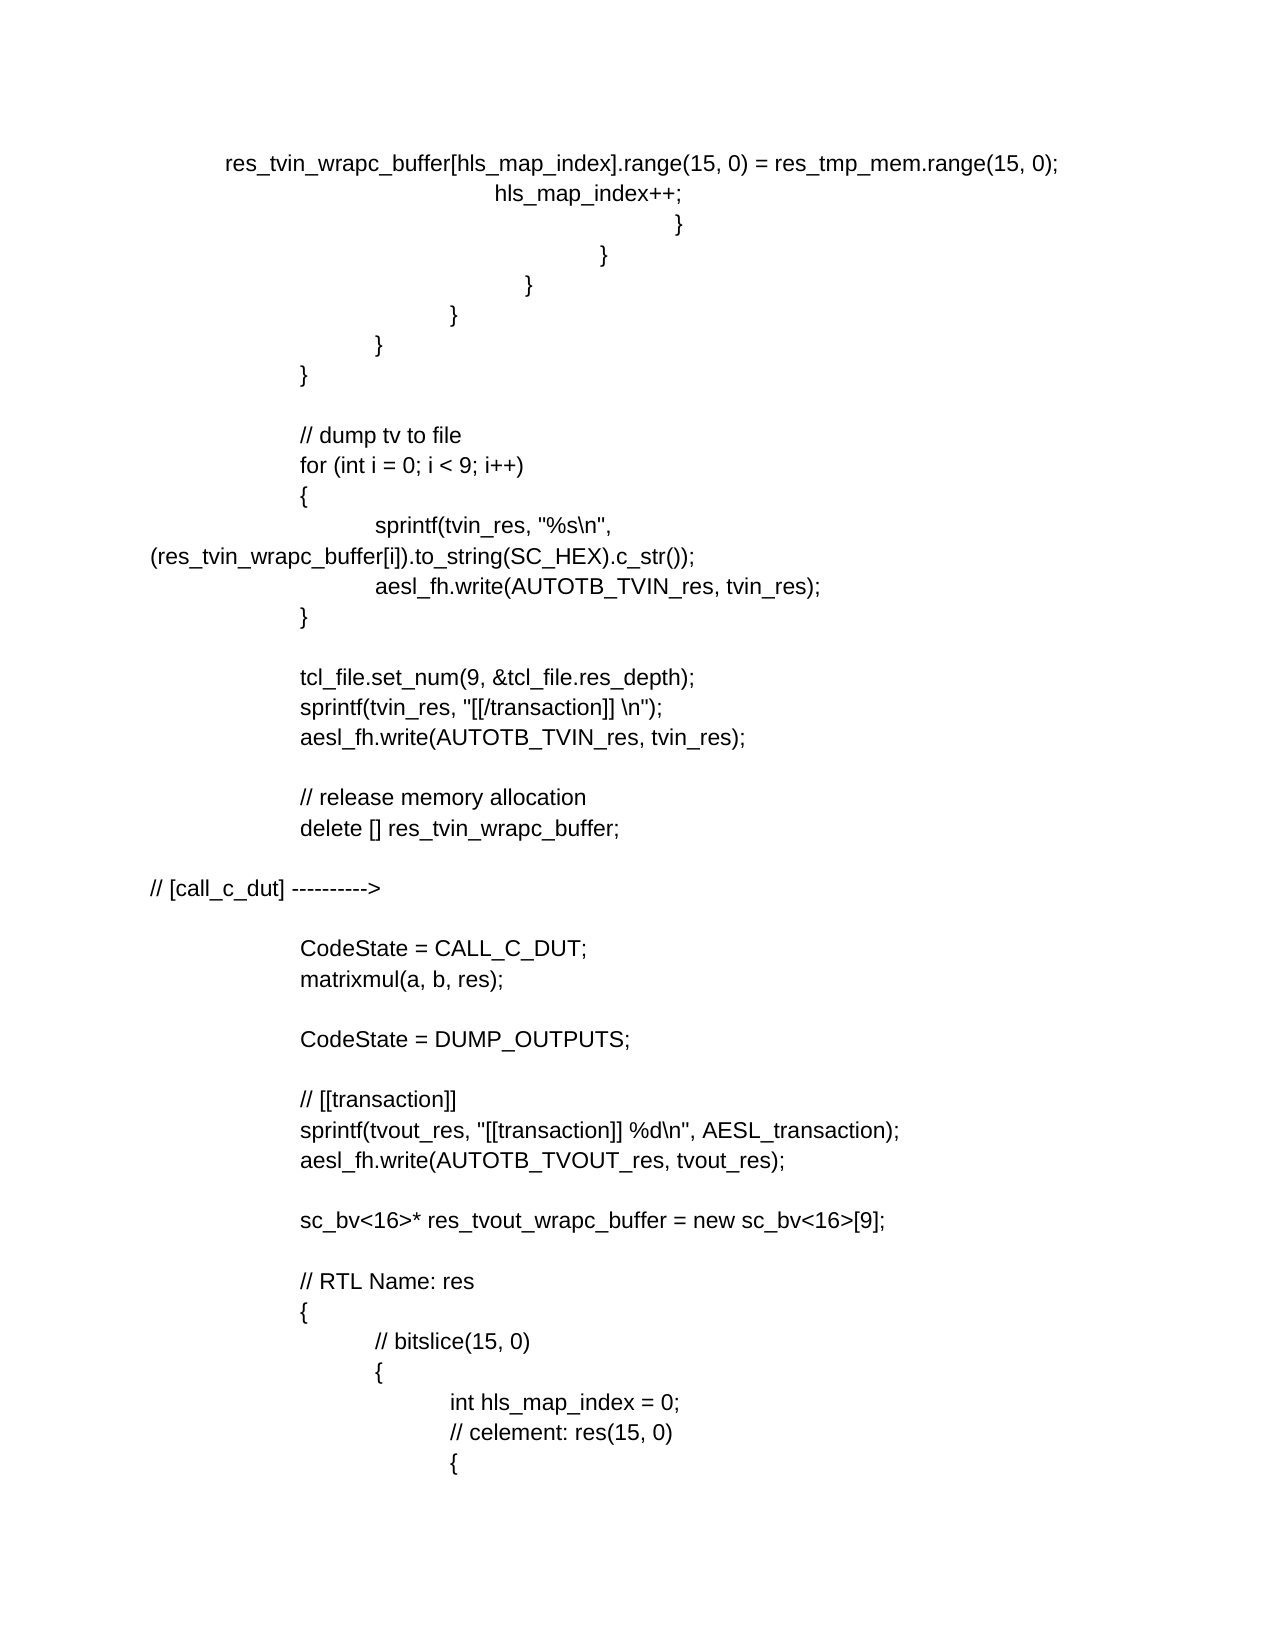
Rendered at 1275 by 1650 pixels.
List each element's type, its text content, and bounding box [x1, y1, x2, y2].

text } [150, 361, 1125, 388]
text aesl_fh.write(AUTOTB_TVIN_res, tvin_res); [150, 724, 1125, 750]
text } [150, 301, 1125, 327]
text tcl_file.set_num(9, &tcl_file.res_depth); [150, 663, 1125, 690]
text sc_bv<16>* res_tvout_wrapc_buffer = new sc_bv<16>[9]; [150, 1207, 1125, 1234]
text // release memory allocation [150, 784, 1125, 811]
text CodeState = DUMP_OUTPUTS; [150, 1026, 1125, 1052]
text hls_map_index++; [150, 180, 1125, 207]
text CodeState = CALL_C_DUT; [150, 935, 1125, 962]
text aesl_fh.write(AUTOTB_TVOUT_res, tvout_res); [150, 1147, 1125, 1173]
text // bitslice(15, 0) [150, 1328, 1125, 1354]
text } [150, 210, 1125, 237]
text // [[transaction]] [150, 1086, 1125, 1113]
text for (int i = 0; i < 9; i++) [150, 452, 1125, 478]
text { [150, 1449, 1125, 1475]
text } [150, 271, 1125, 297]
text sprintf(tvin_res, "[[/transaction]] \n"); [150, 694, 1125, 720]
text // dump tv to file [150, 422, 1125, 448]
text } [150, 241, 1125, 267]
text } [150, 331, 1125, 358]
text int hls_map_index = 0; [150, 1388, 1125, 1415]
text sprintf(tvout_res, "[[transaction]] %d\n", AESL_transaction); [150, 1117, 1125, 1143]
text delete [] res_tvin_wrapc_buffer; [150, 814, 1125, 841]
text aesl_fh.write(AUTOTB_TVIN_res, tvin_res); [150, 573, 1125, 599]
text // [call_c_dut] ----------> [150, 875, 1125, 901]
text // celement: res(15, 0) [150, 1419, 1125, 1445]
text { [150, 482, 1125, 509]
text // RTL Name: res [150, 1268, 1125, 1294]
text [150, 150, 1125, 176]
text { [150, 1358, 1125, 1385]
text sprintf(tvin_res, "%s\n", (res_tvin_wrapc_buffer[i]).to_string(SC_HEX).c_str()); [150, 512, 1125, 569]
text { [150, 1298, 1125, 1324]
text matrixmul(a, b, res); [150, 966, 1125, 992]
text } [150, 603, 1125, 629]
